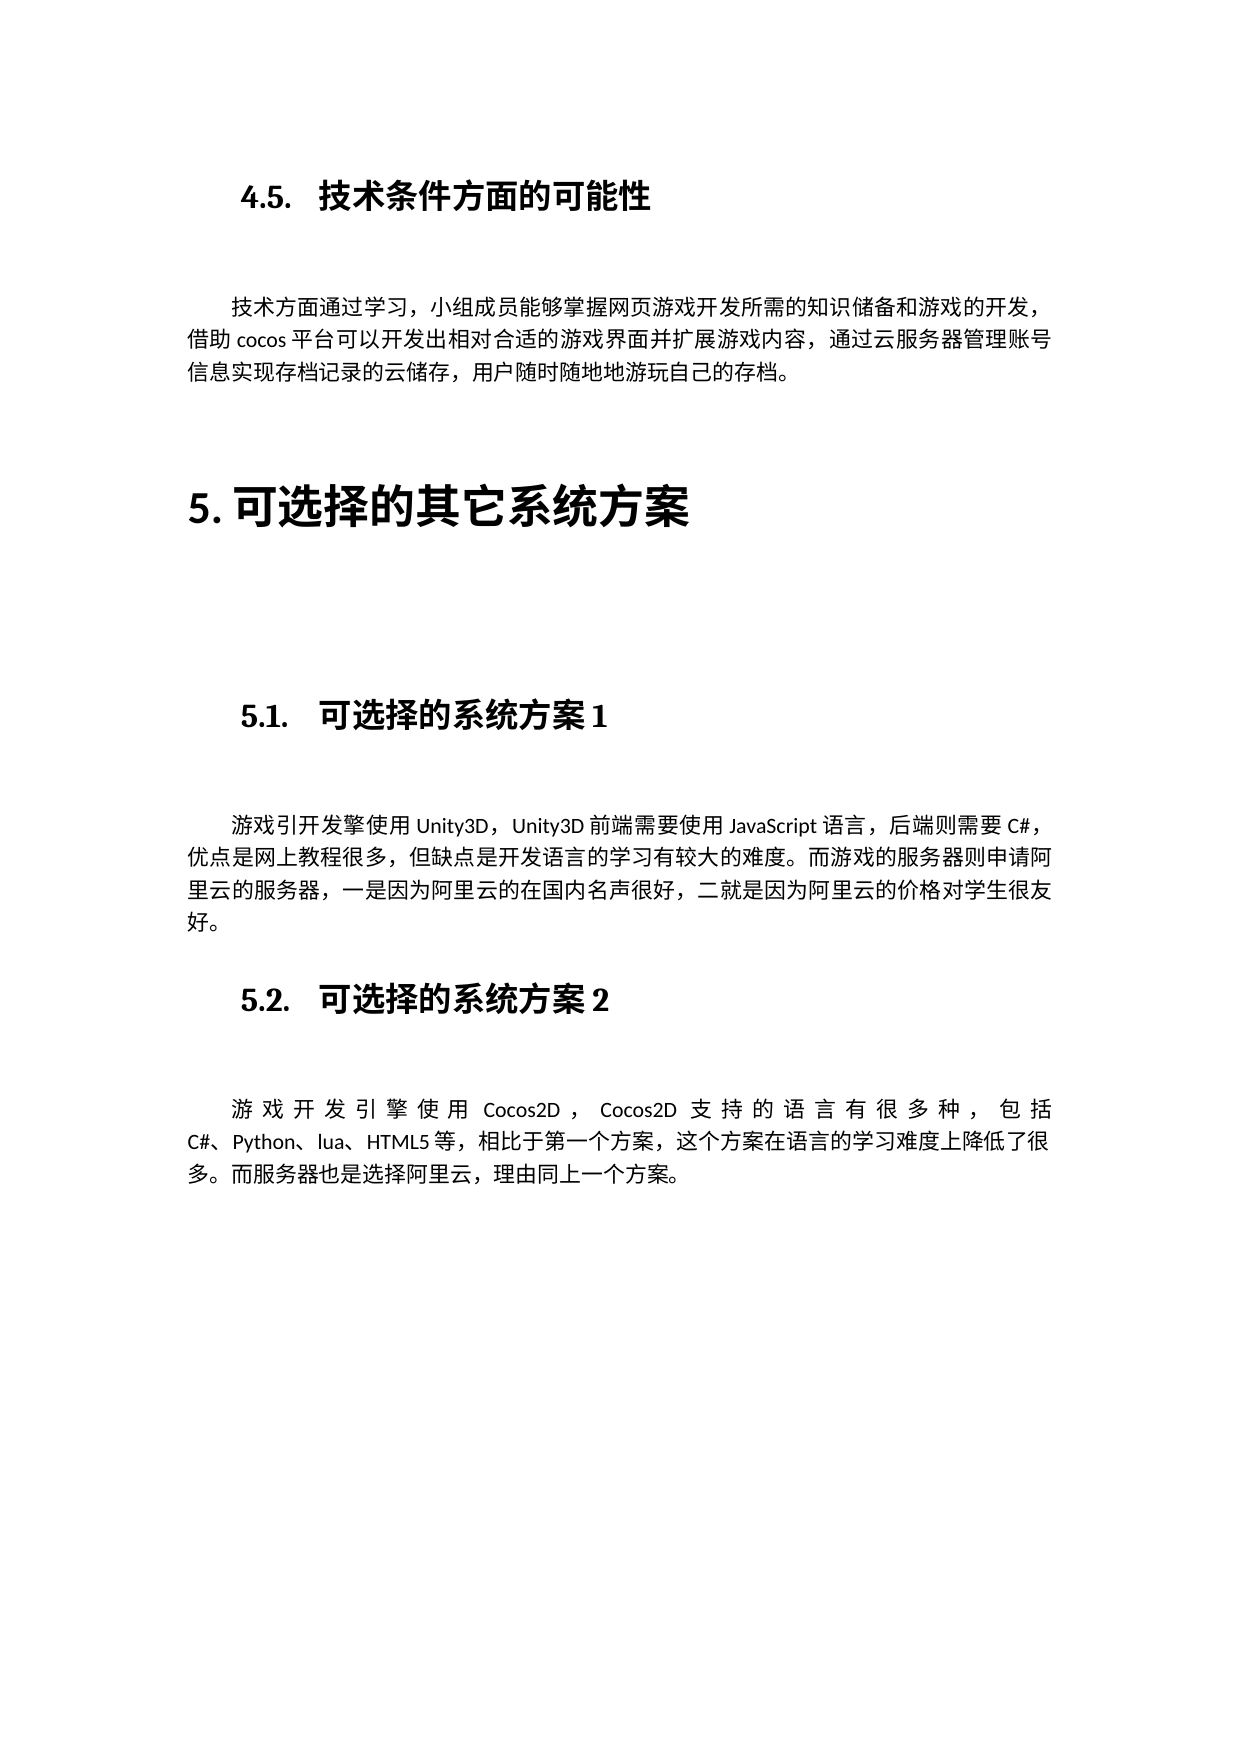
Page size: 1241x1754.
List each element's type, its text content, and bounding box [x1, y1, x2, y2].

subtitle 可选择的系统方案1 [199, 680, 1053, 745]
text 技术方面通过学习，小组成员能够掌握网页游戏开发所需的知识储备和游戏的开发，借助cocos平台可以开发出相对合适的游戏界面并扩展游戏内容，通过云服务器管理账号信息实现存档记录的云储存，用户随时随地地游玩自己的存档。 [187, 289, 1053, 387]
text 游戏引开发擎使用Unity3D，Unity3D前端需要使用JavaScript语言，后端则需要C#，优点是网上教程很多，但缺点是开发语言的学习有较大的难度。而游戏的服务器则申请阿里云的服务器，一是因为阿里云的在国内名声很好，二就是因为阿里云的价格对学生很友好。 [187, 807, 1053, 937]
subtitle 可选择的系统方案2 [199, 964, 1053, 1029]
subtitle 技术条件方面的可能性 [199, 162, 1053, 227]
text 游戏开发引擎使用Cocos2D，Cocos2D支持的语言有很多种，包括C#、Python、lua、HTML5等，相比于第一个方案，这个方案在语言的学习难度上降低了很多。而服务器也是选择阿里云，理由同上一个方案。 [187, 1091, 1053, 1189]
subtitle 可选择的其它系统方案 [187, 454, 1053, 552]
